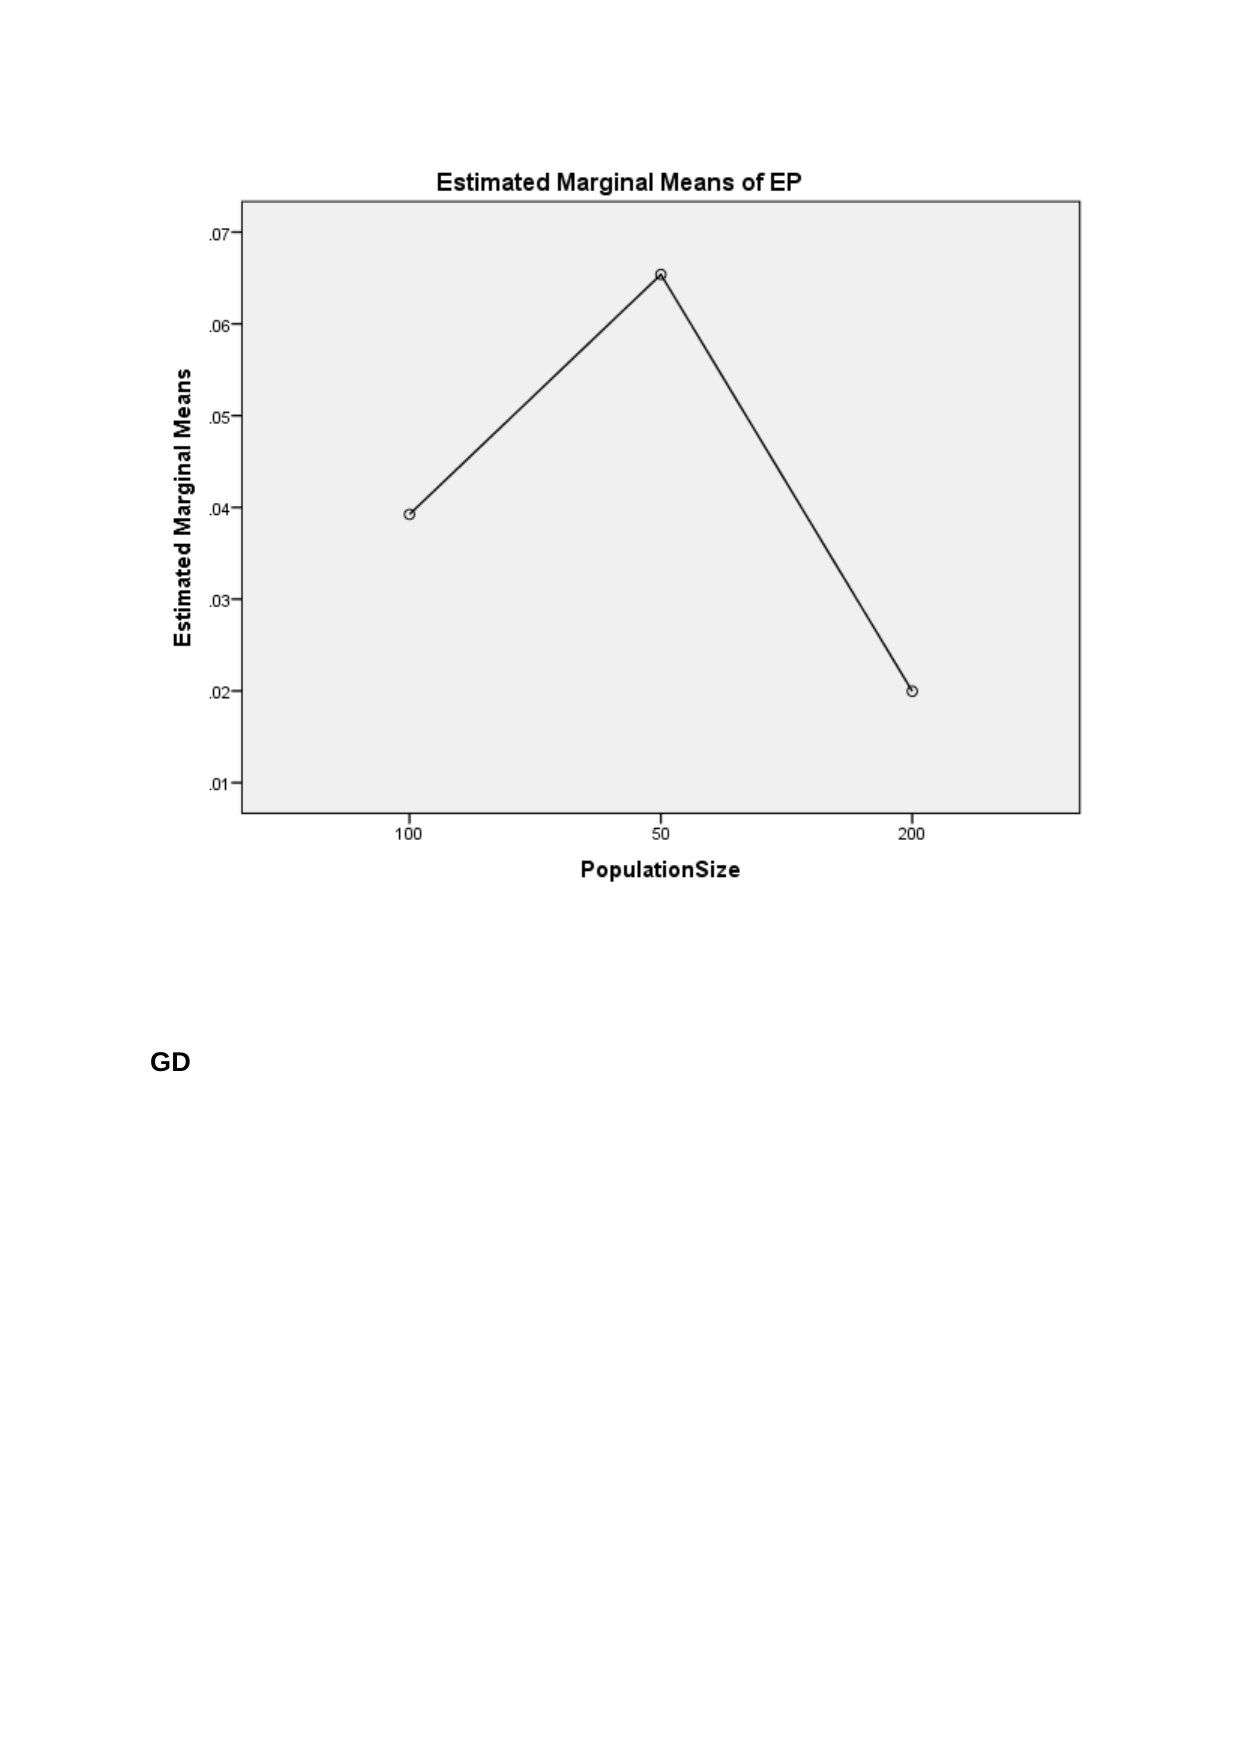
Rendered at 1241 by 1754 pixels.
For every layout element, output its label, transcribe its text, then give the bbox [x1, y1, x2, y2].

picture [150, 150, 1090, 903]
text GD [150, 1046, 1090, 1077]
